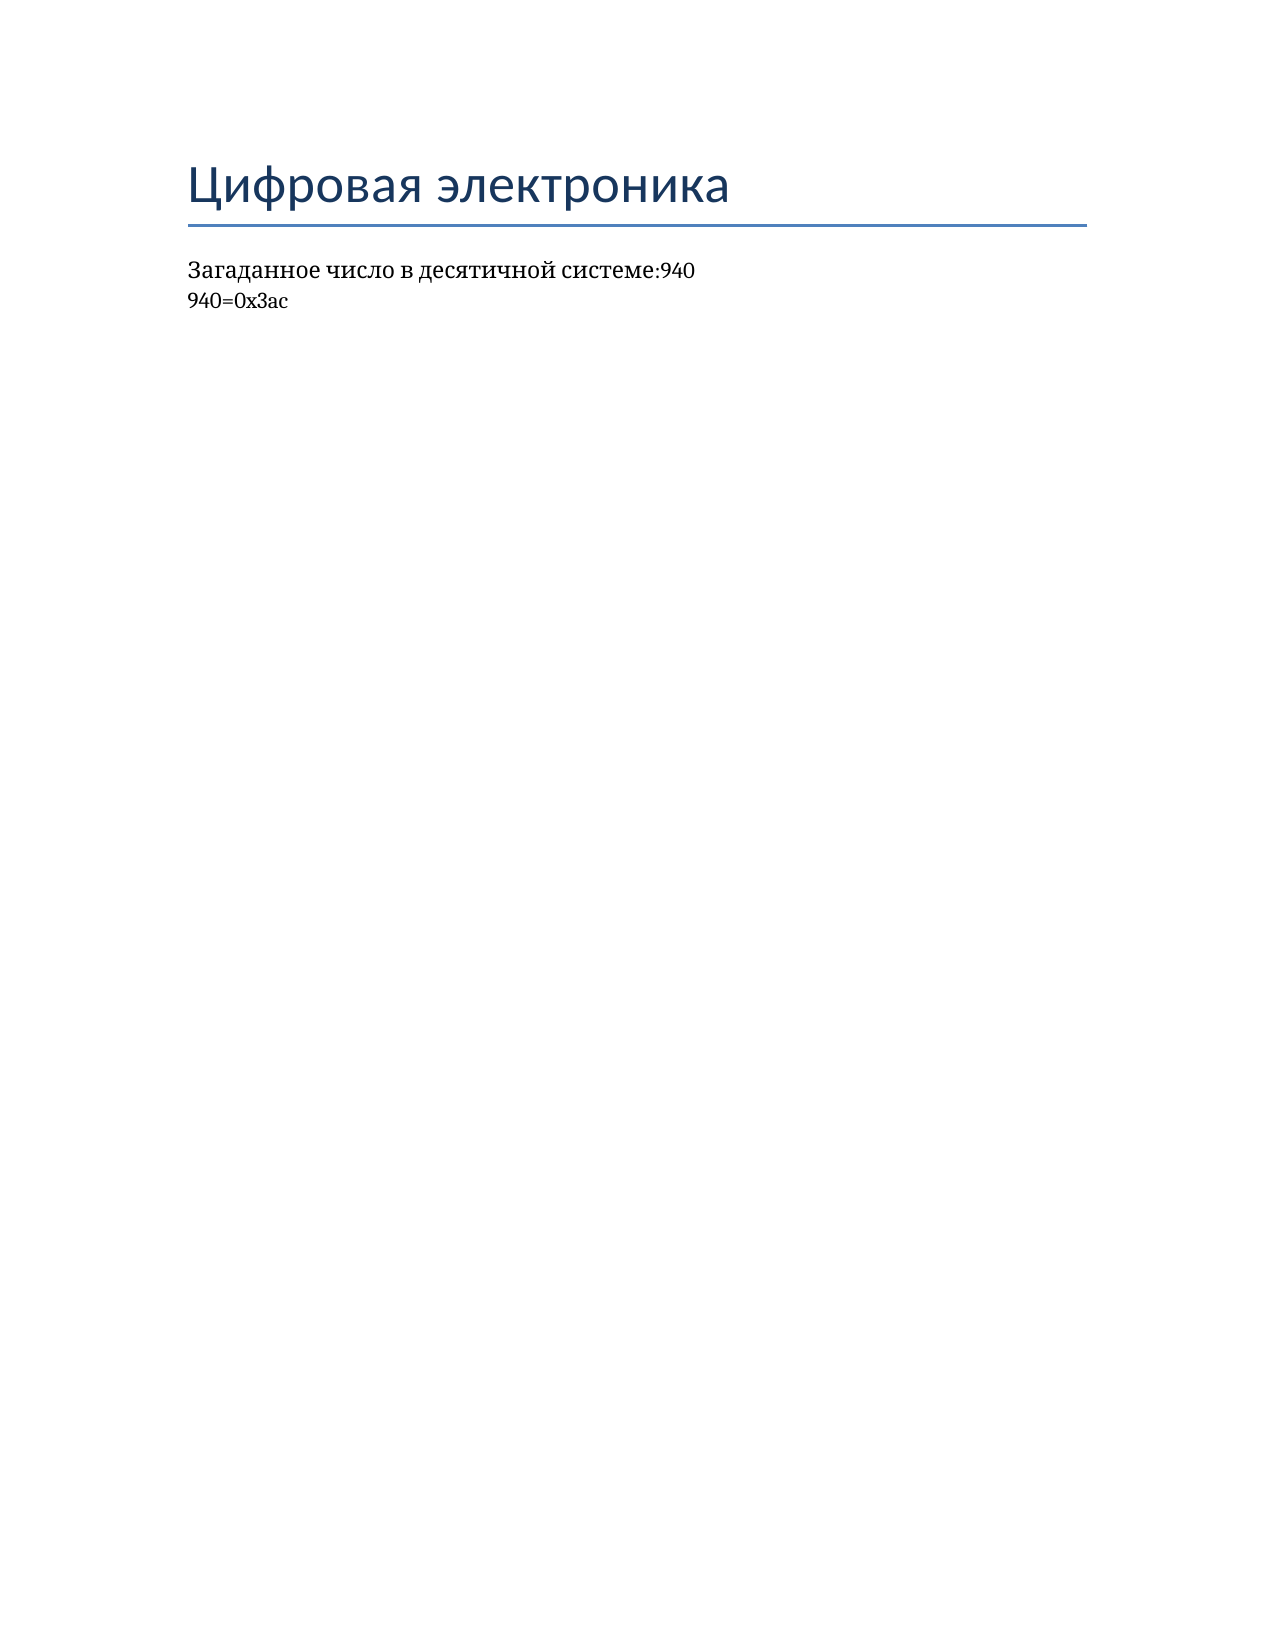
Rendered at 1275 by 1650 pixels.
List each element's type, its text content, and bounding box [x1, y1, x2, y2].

text Загаданное число в десятичной системе:940 940=0x3ac [187, 258, 1087, 314]
title Цифровая электроника [187, 150, 1087, 227]
